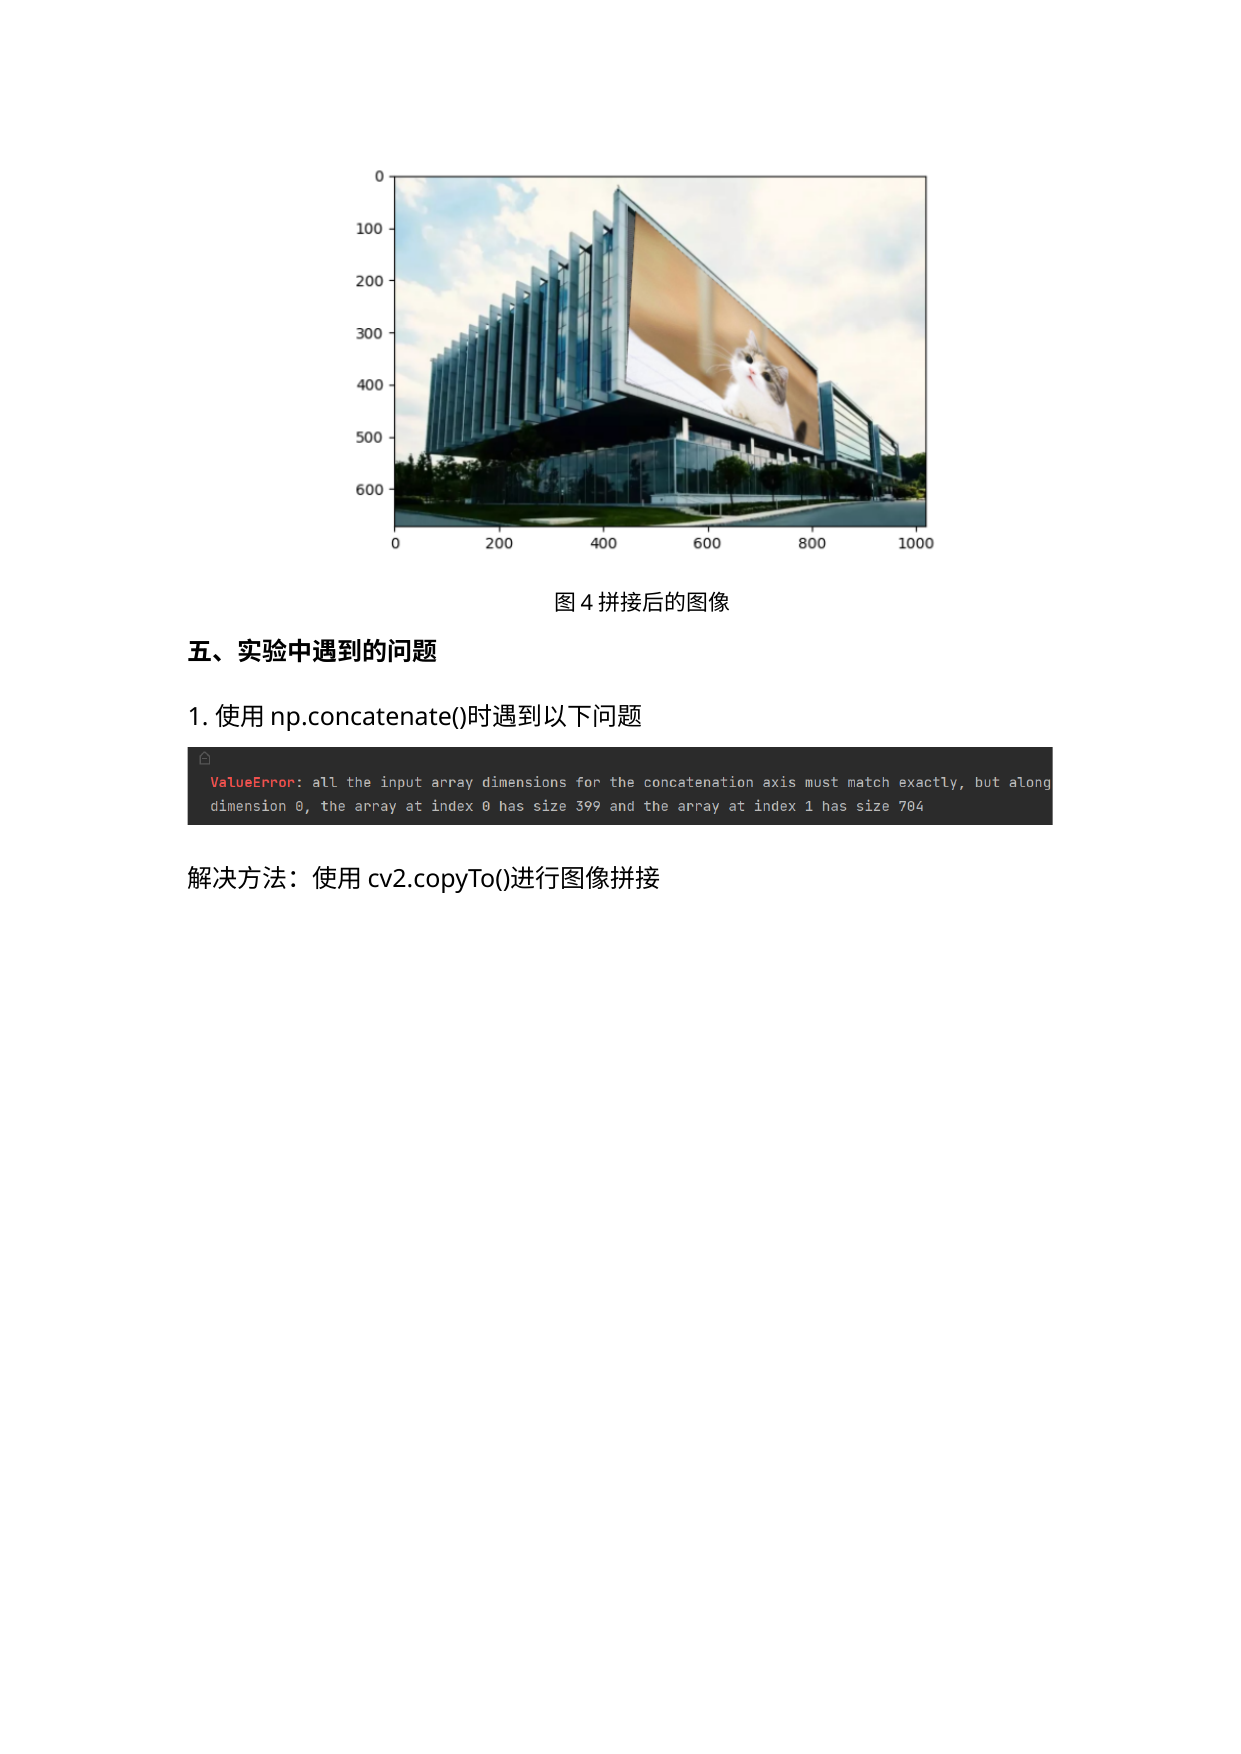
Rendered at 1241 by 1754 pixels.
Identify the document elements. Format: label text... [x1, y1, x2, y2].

text 五、实验中遇到的问题 [187, 617, 1053, 682]
text 1. 使用np.concatenate()时遇到以下问题 [187, 682, 1053, 747]
picture [187, 747, 1053, 825]
text 解决方法：使用cv2.copyTo()进行图像拼接 [187, 844, 1053, 909]
picture [346, 162, 944, 564]
text 图4 拼接后的图像 [187, 584, 1053, 617]
